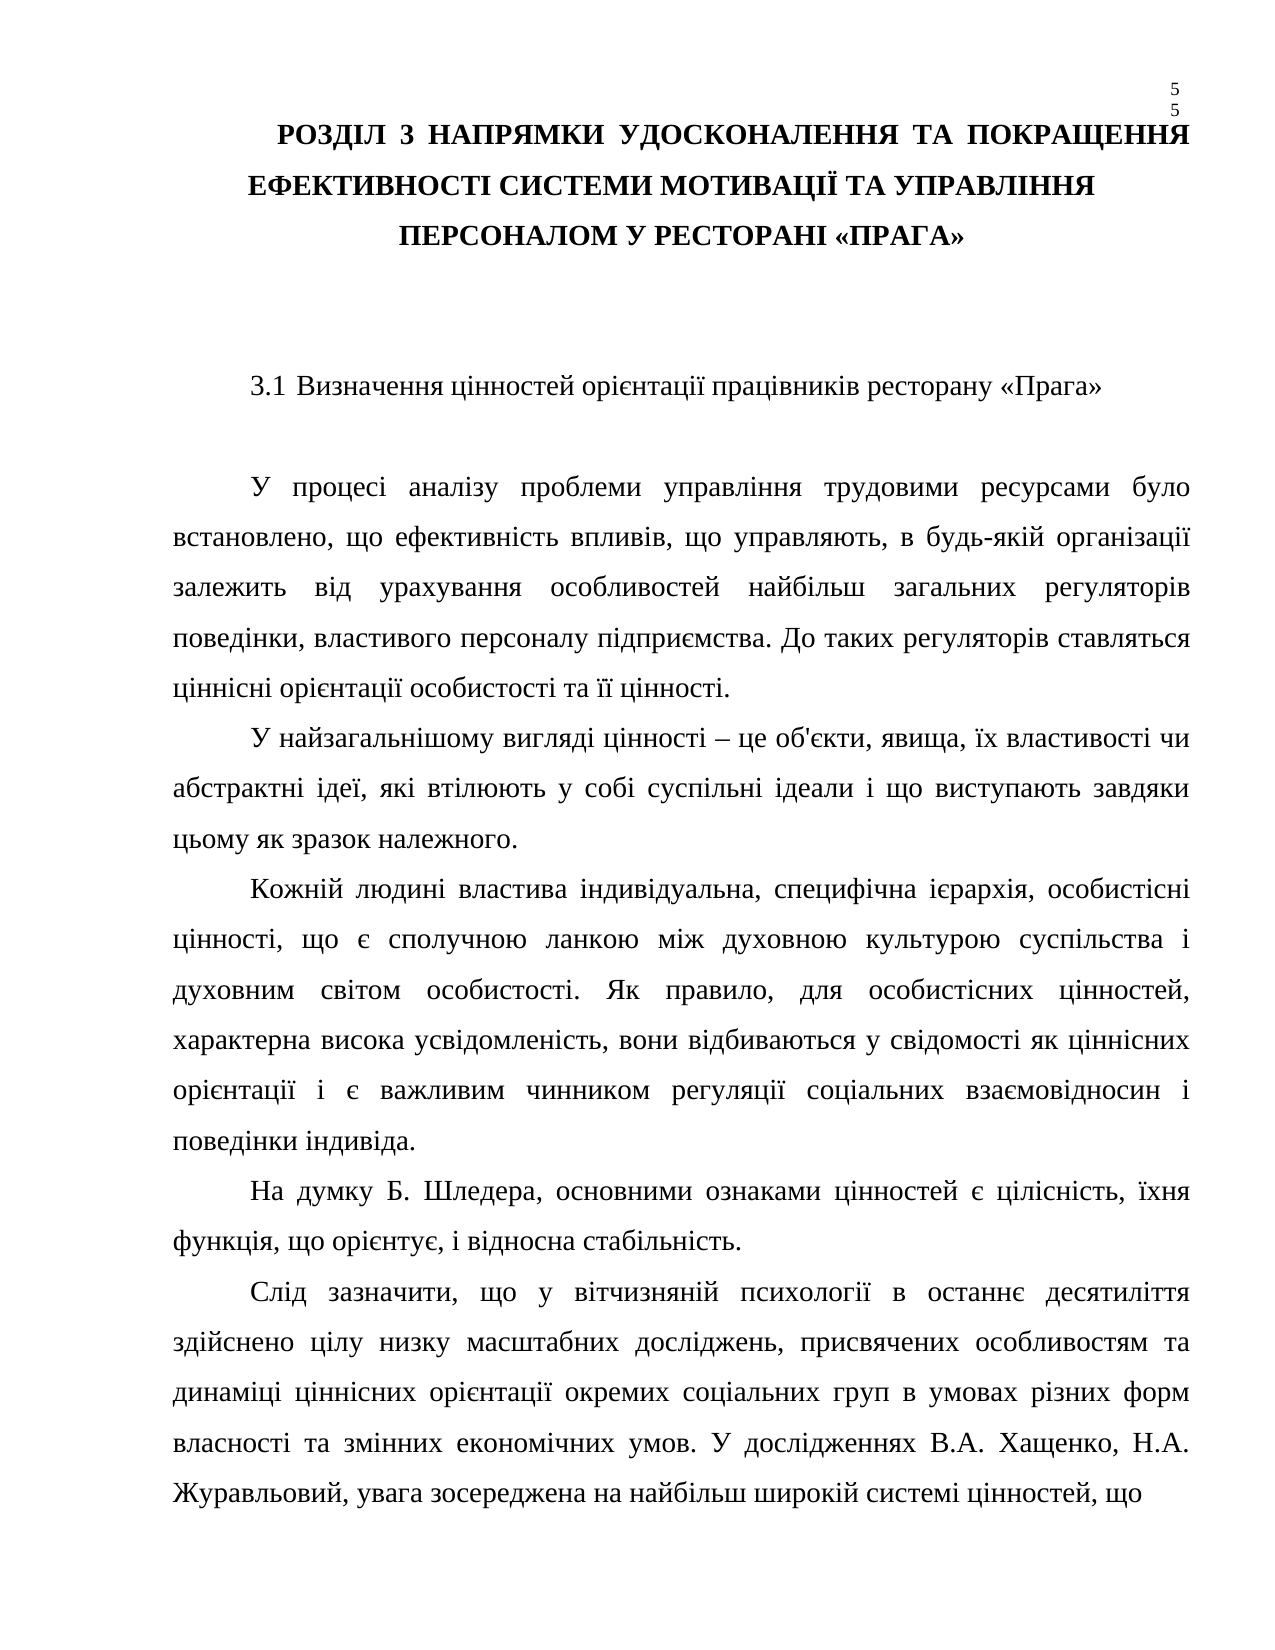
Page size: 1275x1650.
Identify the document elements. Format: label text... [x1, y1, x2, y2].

text У процесі аналізу проблеми управління трудовими ресурсами було встановлено, що ефективність впливів, що управляють, в будь-якій організації залежить від урахування особливостей найбільш загальних регуляторів поведінки, властивого персоналу підприємства. До таких регуляторів ставляться ціннісні орієнтації особистості та її цінності. [173, 469, 1191, 703]
text ПЕРСОНАЛОМ У РЕСТОРАНІ «ПРАГА» [173, 218, 1191, 252]
text У найзагальнішому вигляді цінності – це об'єкти, явища, їх властивості чи абстрактні ідеї, які втілюють у собі суспільні ідеали і що виступають завдяки цьому як зразок належного. [173, 720, 1191, 854]
list Визначення цінностей орієнтації працівників ресторану «Прага» [173, 368, 1191, 402]
text Слід зазначити, що у вітчизняній психології в останнє десятиліття здійснено цілу низку масштабних досліджень, присвячених особливостям та динаміці ціннісних орієнтації окремих соціальних груп в умовах різних форм власності та змінних економічних умов. У дослідженнях В.А. Хащенко, Н.А. Журавльовий, увага зосереджена на найбільш широкій системі цінностей, що [173, 1274, 1191, 1508]
text Кожній людині властива індивідуальна, специфічна ієрархія, особистісні цінності, що є сполучною ланкою між духовною культурою суспільства і духовним світом особистості. Як правило, для особистісних цінностей, характерна висока усвідомленість, вони відбиваються у свідомості як ціннісних орієнтації і є важливим чинником регуляції соціальних взаємовідносин і поведінки індивіда. [173, 871, 1191, 1156]
text РОЗДІЛ 3 НАПРЯМКИ УДОСКОНАЛЕННЯ ТА ПОКРАЩЕННЯ ЕФЕКТИВНОСТІ СИСТЕМИ МОТИВАЦІЇ ТА УПРАВЛІННЯ [248, 117, 1191, 201]
text На думку Б. Шледера, основними ознаками цінностей є цілісність, їхня функція, що орієнтує, і відносна стабільність. [173, 1173, 1191, 1257]
